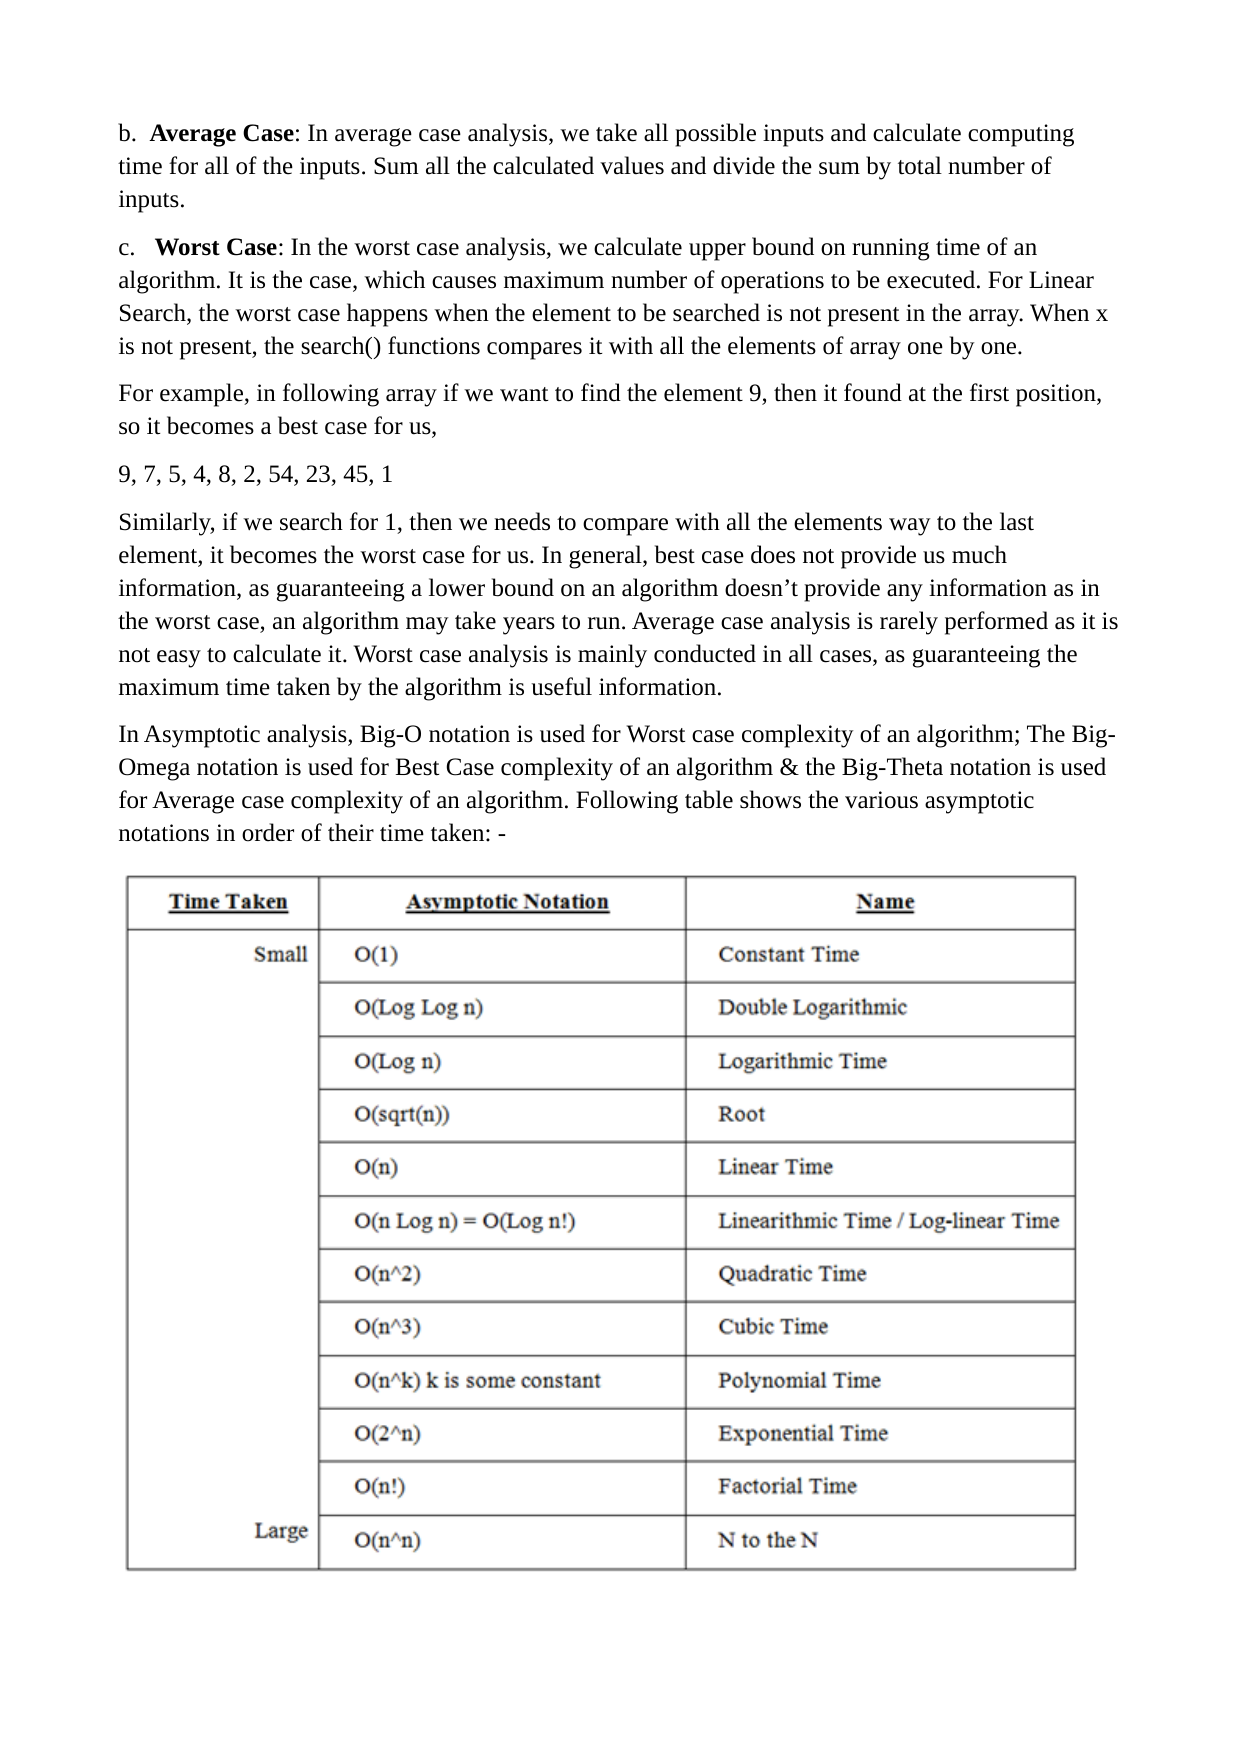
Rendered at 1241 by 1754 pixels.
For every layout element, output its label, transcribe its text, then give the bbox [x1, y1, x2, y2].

picture [118, 866, 1089, 1576]
text c. Worst Case: In the worst case analysis, we calculate upper bound on running time of an algorithm. It is the case, which causes maximum number of operations to be executed. For Linear Search, the worst case happens when the element to be searched is not present in the array. When x is not present, the search() functions compares it with all the elements of array one by one. [118, 232, 1122, 359]
text Similarly, if we search for 1, then we needs to compare with all the elements way to the last element, it becomes the worst case for us. In general, best case does not provide us much information, as guaranteeing a lower bound on an algorithm doesn’t provide any information as in the worst case, an algorithm may take years to run. Average case analysis is rarely performed as it is not easy to calculate it. Worst case analysis is mainly conducted in all cases, as guaranteeing the maximum time taken by the algorithm is useful information. [118, 507, 1122, 701]
text b. Average Case: In average case analysis, we take all possible inputs and calculate computing time for all of the inputs. Sum all the calculated values and divide the sum by total number of inputs. [118, 118, 1122, 213]
text In Asymptotic analysis, Big-O notation is used for Worst case complexity of an algorithm; The Big-Omega notation is used for Best Case complexity of an algorithm & the Big-Theta notation is used for Average case complexity of an algorithm. Following table shows the various asymptotic notations in order of their time taken: - [118, 719, 1122, 847]
text 9, 7, 5, 4, 8, 2, 54, 23, 45, 1 [118, 459, 1122, 488]
text For example, in following array if we want to find the element 9, then it found at the first position, so it becomes a best case for us, [118, 378, 1122, 440]
